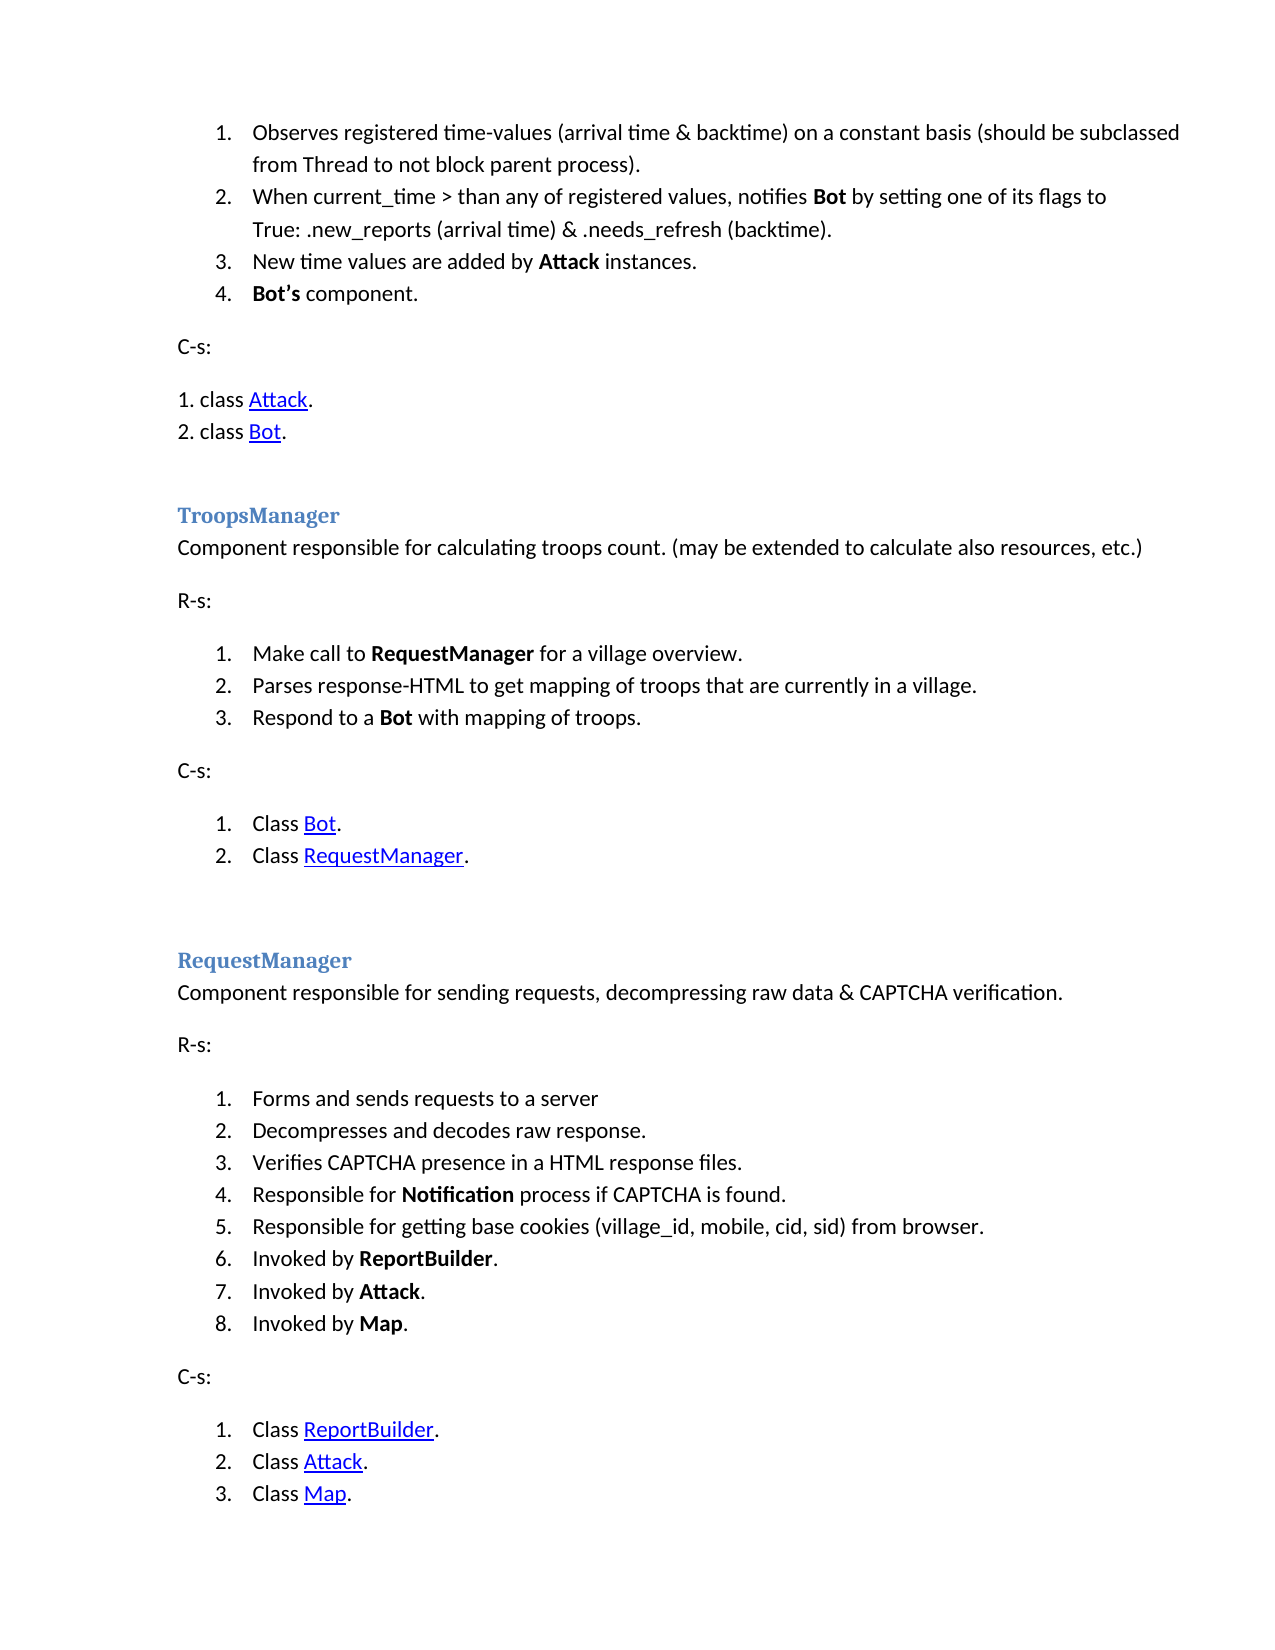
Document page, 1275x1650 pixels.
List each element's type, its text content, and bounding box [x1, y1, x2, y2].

list Class Bot. [215, 809, 1186, 837]
list When current_time > than any of registered values, notifies Bot by setting one of its flags to True: .new_reports (arrival time) & .needs_refresh (backtime). [215, 182, 1186, 243]
subtitle RequestManager [177, 947, 1186, 974]
list Verifies CAPTCHA presence in a HTML response files. [215, 1148, 1186, 1176]
text 2. class Bot. [177, 417, 1186, 445]
list Observes registered time-values (arrival time & backtime) on a constant basis (should be subclassed from Thread to not block parent process). [215, 118, 1186, 178]
text Component responsible for sending requests, decompressing raw data & CAPTCHA verification. [177, 978, 1186, 1006]
list Invoked by ReportBuilder. [215, 1244, 1186, 1273]
list Class ReportBuilder. [215, 1415, 1186, 1443]
list Responsible for getting base cookies (village_id, mobile, cid, sid) from browser. [215, 1212, 1186, 1240]
subtitle TroopsManager [177, 502, 1186, 529]
list Parses response-HTML to get mapping of troops that are currently in a village. [215, 671, 1186, 699]
text C-s: [177, 1362, 1186, 1390]
list Make call to RequestManager for a village overview. [215, 639, 1186, 667]
text C-s: [177, 332, 1186, 360]
list Invoked by Attack. [215, 1277, 1186, 1305]
list Class Map. [215, 1479, 1186, 1507]
list Bot’s component. [215, 279, 1186, 307]
list Class RequestManager. [215, 841, 1186, 869]
list New time values are added by Attack instances. [215, 247, 1186, 275]
list Class Attack. [215, 1447, 1186, 1475]
text C-s: [177, 756, 1186, 784]
list Invoked by Map. [215, 1309, 1186, 1337]
text R-s: [177, 1031, 1186, 1059]
text Component responsible for calculating troops count. (may be extended to calculate also resources, etc.) [177, 533, 1186, 561]
text 1. class Attack. [177, 385, 1186, 413]
text R-s: [177, 586, 1186, 614]
list Respond to a Bot with mapping of troops. [215, 703, 1186, 731]
list Responsible for Notification process if CAPTCHA is found. [215, 1180, 1186, 1208]
list Decompresses and decodes raw response. [215, 1116, 1186, 1144]
list Forms and sends requests to a server [215, 1084, 1186, 1112]
